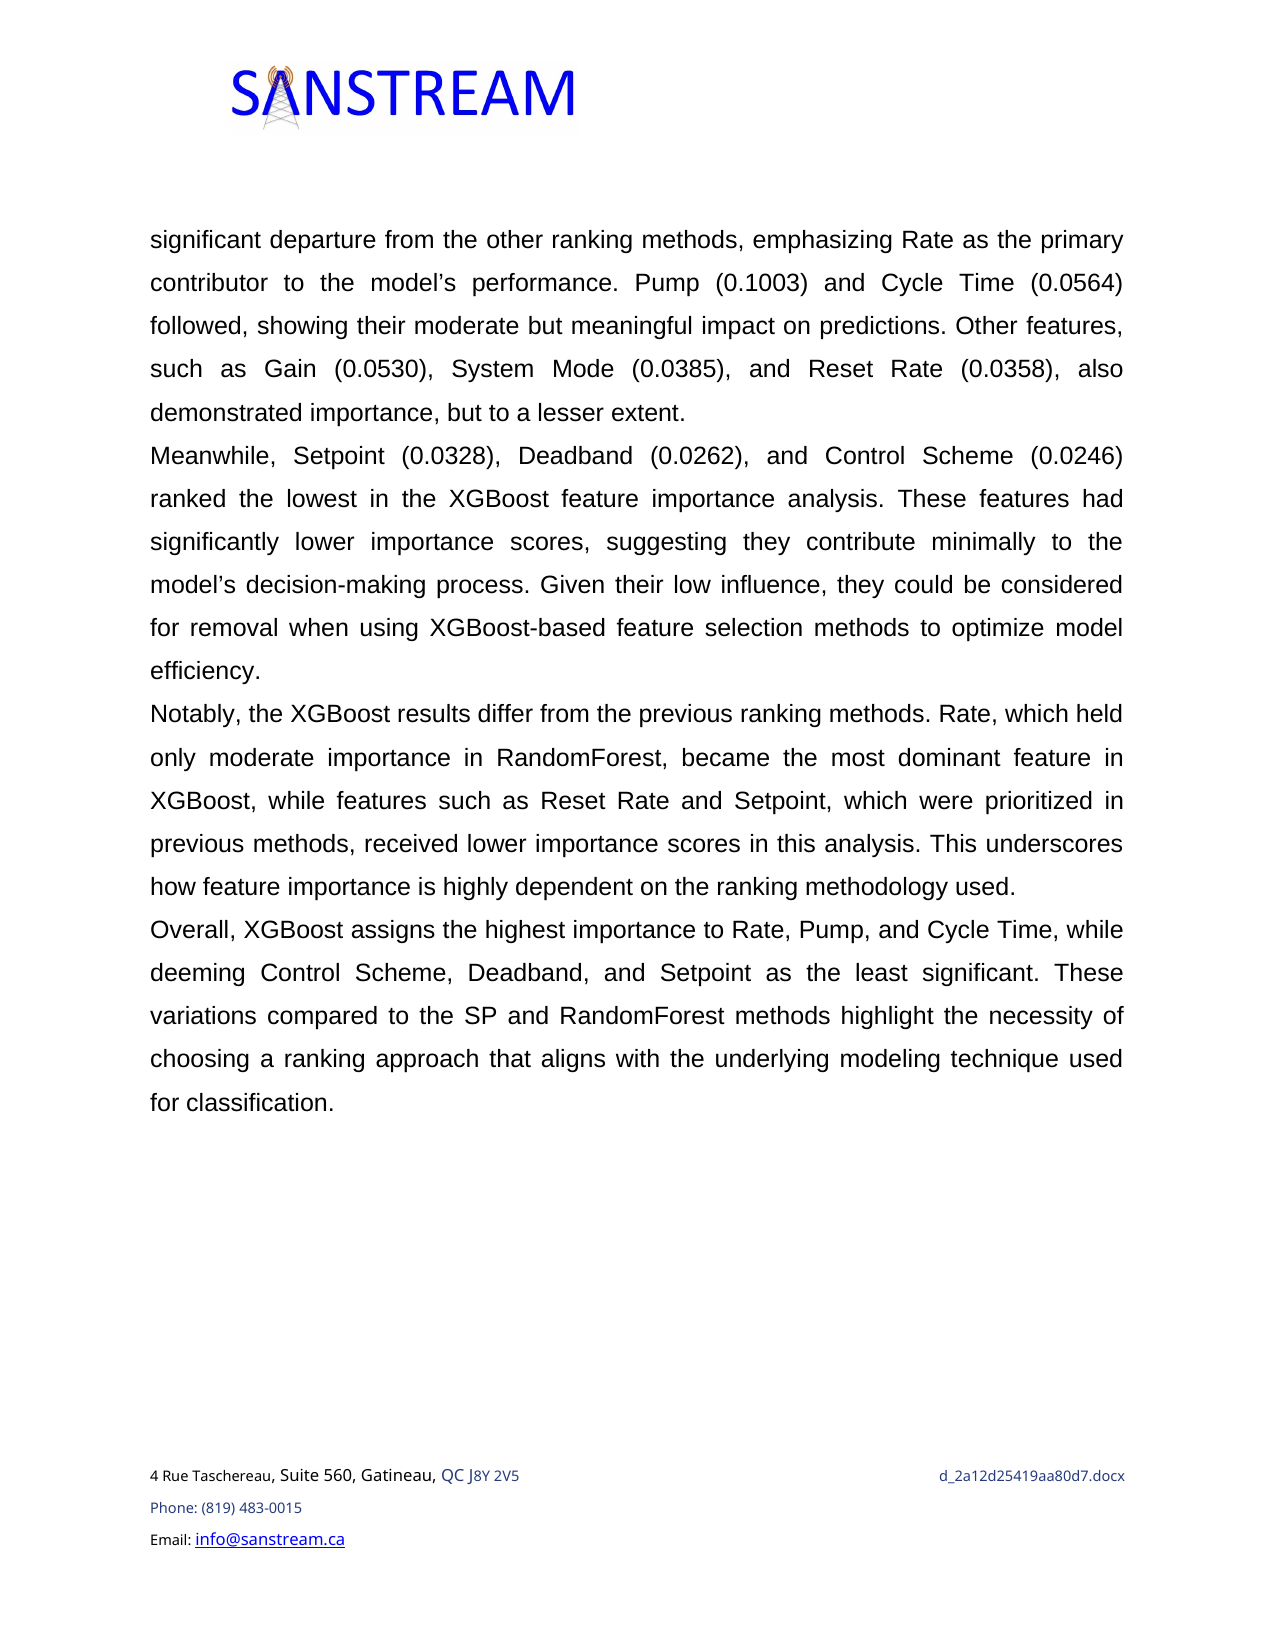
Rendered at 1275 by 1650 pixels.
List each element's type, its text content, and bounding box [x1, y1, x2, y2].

text Notably, the XGBoost results differ from the previous ranking methods. Rate, which held only moderate importance in RandomForest, became the most dominant feature in XGBoost, while features such as Reset Rate and Setpoint, which were prioritized in previous methods, received lower importance scores in this analysis. This underscores how feature importance is highly dependent on the ranking methodology used. [150, 699, 1125, 901]
picture [225, 60, 579, 135]
text Overall, XGBoost assigns the highest importance to Rate, Pump, and Cycle Time, while deeming Control Scheme, Deadband, and Setpoint as the least significant. These variations compared to the SP and RandomForest methods highlight the necessity of choosing a ranking approach that aligns with the underlying modeling technique used for classification. [150, 915, 1125, 1116]
text Meanwhile, Setpoint (0.0328), Deadband (0.0262), and Control Scheme (0.0246) ranked the lowest in the XGBoost feature importance analysis. These features had significantly lower importance scores, suggesting they contribute minimally to the model’s decision-making process. Given their low influence, they could be considered for removal when using XGBoost-based feature selection methods to optimize model efficiency. [150, 441, 1125, 685]
